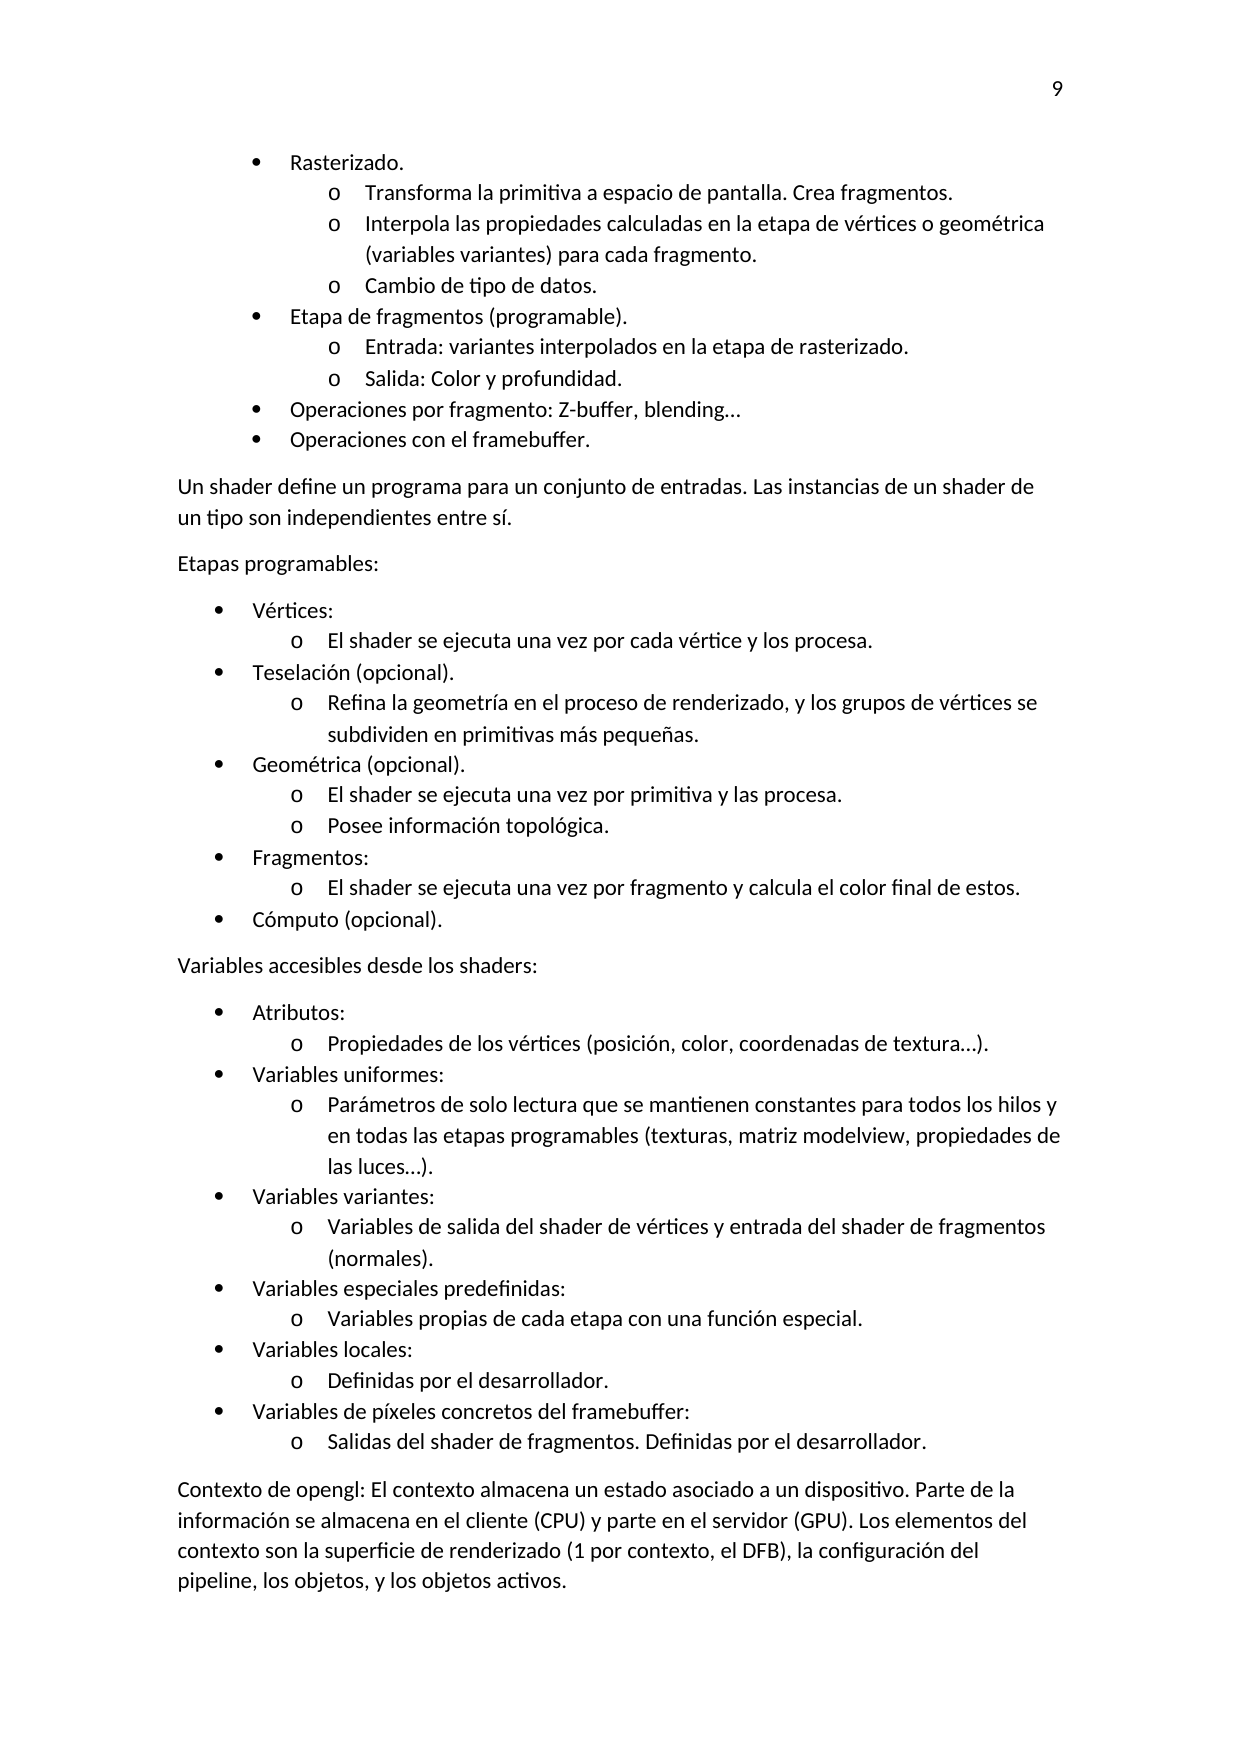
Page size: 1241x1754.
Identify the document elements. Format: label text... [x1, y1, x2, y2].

list Variables de píxeles concretos del framebuffer: [215, 1397, 1063, 1425]
list Refina la geometría en el proceso de renderizado, y los grupos de vértices se subdividen en primitivas más pequeñas. [290, 688, 1063, 748]
text Etapas programables: [177, 549, 1063, 578]
list Transforma la primitiva a espacio de pantalla. Crea fragmentos. [327, 178, 1063, 207]
list Variables propias de cada etapa con una función especial. [290, 1304, 1063, 1333]
list Interpola las propiedades calculadas en la etapa de vértices o geométrica (variables variantes) para cada fragmento. [327, 209, 1063, 269]
list Operaciones por fragmento: Z-buffer, blending… [252, 395, 1063, 423]
list Operaciones con el framebuffer. [252, 426, 1063, 454]
list Parámetros de solo lectura que se mantienen constantes para todos los hilos y en todas las etapas programables (texturas, matriz modelview, propiedades de las luces…). [290, 1090, 1063, 1180]
list Entrada: variantes interpolados en la etapa de rasterizado. [327, 332, 1063, 362]
list Variables locales: [215, 1336, 1063, 1363]
list Etapa de fragmentos (programable). [252, 302, 1063, 330]
list Cambio de tipo de datos. [327, 271, 1063, 300]
list Rasterizado. [252, 148, 1063, 176]
list Variables uniformes: [215, 1060, 1063, 1088]
list Fragmentos: [215, 843, 1063, 871]
list Variables de salida del shader de vértices y entrada del shader de fragmentos (normales). [290, 1212, 1063, 1272]
list Geométrica (opcional). [215, 750, 1063, 778]
list Propiedades de los vértices (posición, color, coordenadas de textura…). [290, 1029, 1063, 1058]
list Posee información topológica. [290, 812, 1063, 841]
list Salida: Color y profundidad. [327, 364, 1063, 393]
text Contexto de opengl: El contexto almacena un estado asociado a un dispositivo. Parte de la información se almacena en el cliente (CPU) y parte en el servidor (GPU). Los elementos del contexto son la superficie de renderizado (1 por contexto, el DFB), la configuración del pipeline, los objetos, y los objetos activos. [177, 1476, 1063, 1594]
list El shader se ejecuta una vez por primitiva y las procesa. [290, 780, 1063, 809]
list El shader se ejecuta una vez por fragmento y calcula el color final de estos. [290, 873, 1063, 902]
list Teselación (opcional). [215, 658, 1063, 686]
list Variables especiales predefinidas: [215, 1274, 1063, 1302]
text Variables accesibles desde los shaders: [177, 952, 1063, 979]
list Vértices: [215, 596, 1063, 624]
list Cómputo (opcional). [215, 905, 1063, 933]
list El shader se ejecuta una vez por cada vértice y los procesa. [290, 627, 1063, 656]
text Un shader define un programa para un conjunto de entradas. Las instancias de un shader de un tipo son independientes entre sí. [177, 472, 1063, 531]
list Definidas por el desarrollador. [290, 1366, 1063, 1395]
list Salidas del shader de fragmentos. Definidas por el desarrollador. [290, 1427, 1063, 1457]
list Variables variantes: [215, 1182, 1063, 1210]
list Atributos: [215, 998, 1063, 1026]
